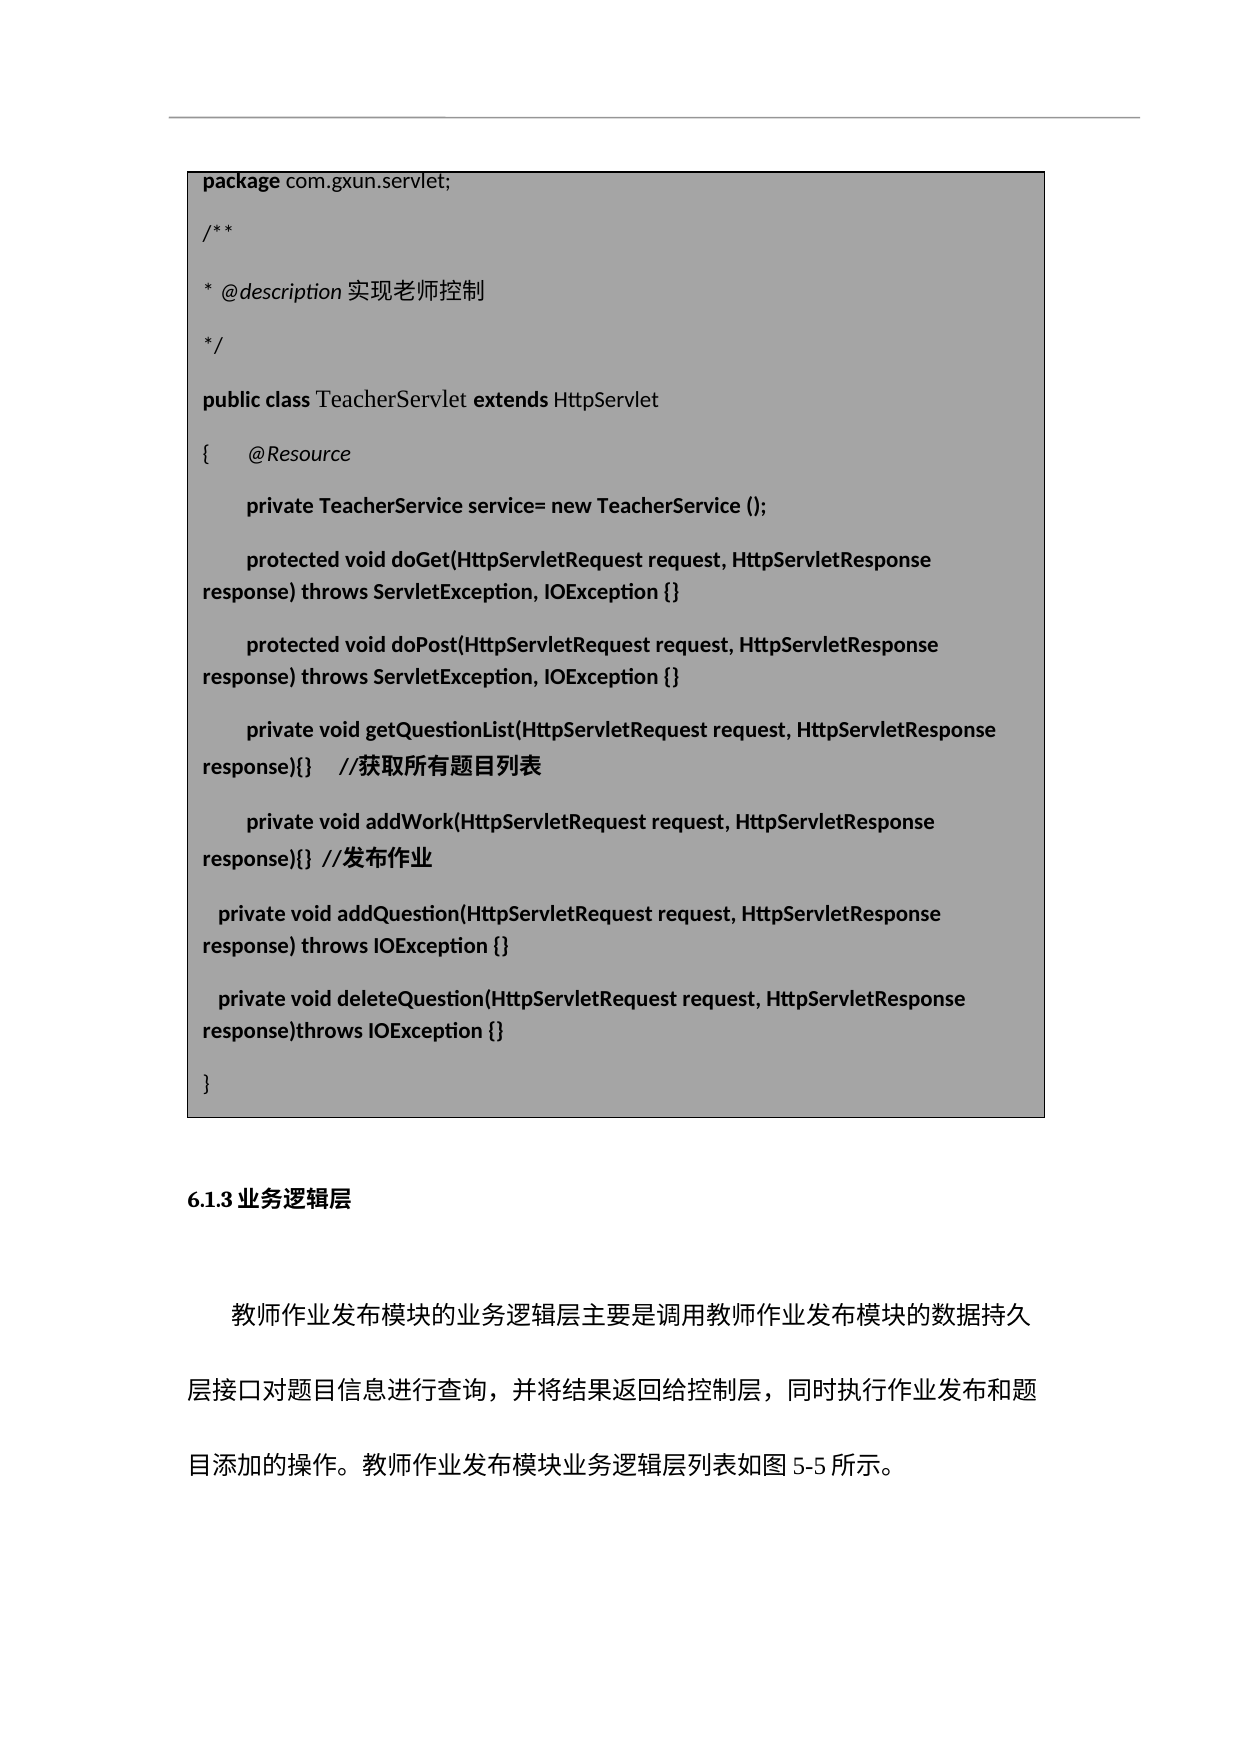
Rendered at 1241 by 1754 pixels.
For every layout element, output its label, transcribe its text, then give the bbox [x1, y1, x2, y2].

subtitle 6.1.3 业务逻辑层 [187, 1165, 1053, 1230]
text 教师作业发布模块的业务逻辑层主要是调用教师作业发布模块的数据持久层接口对题目信息进行查询，并将结果返回给控制层，同时执行作业发布和题目添加的操作。教师作业发布模块业务逻辑层列表如图5-5所示。 [187, 1281, 1053, 1496]
